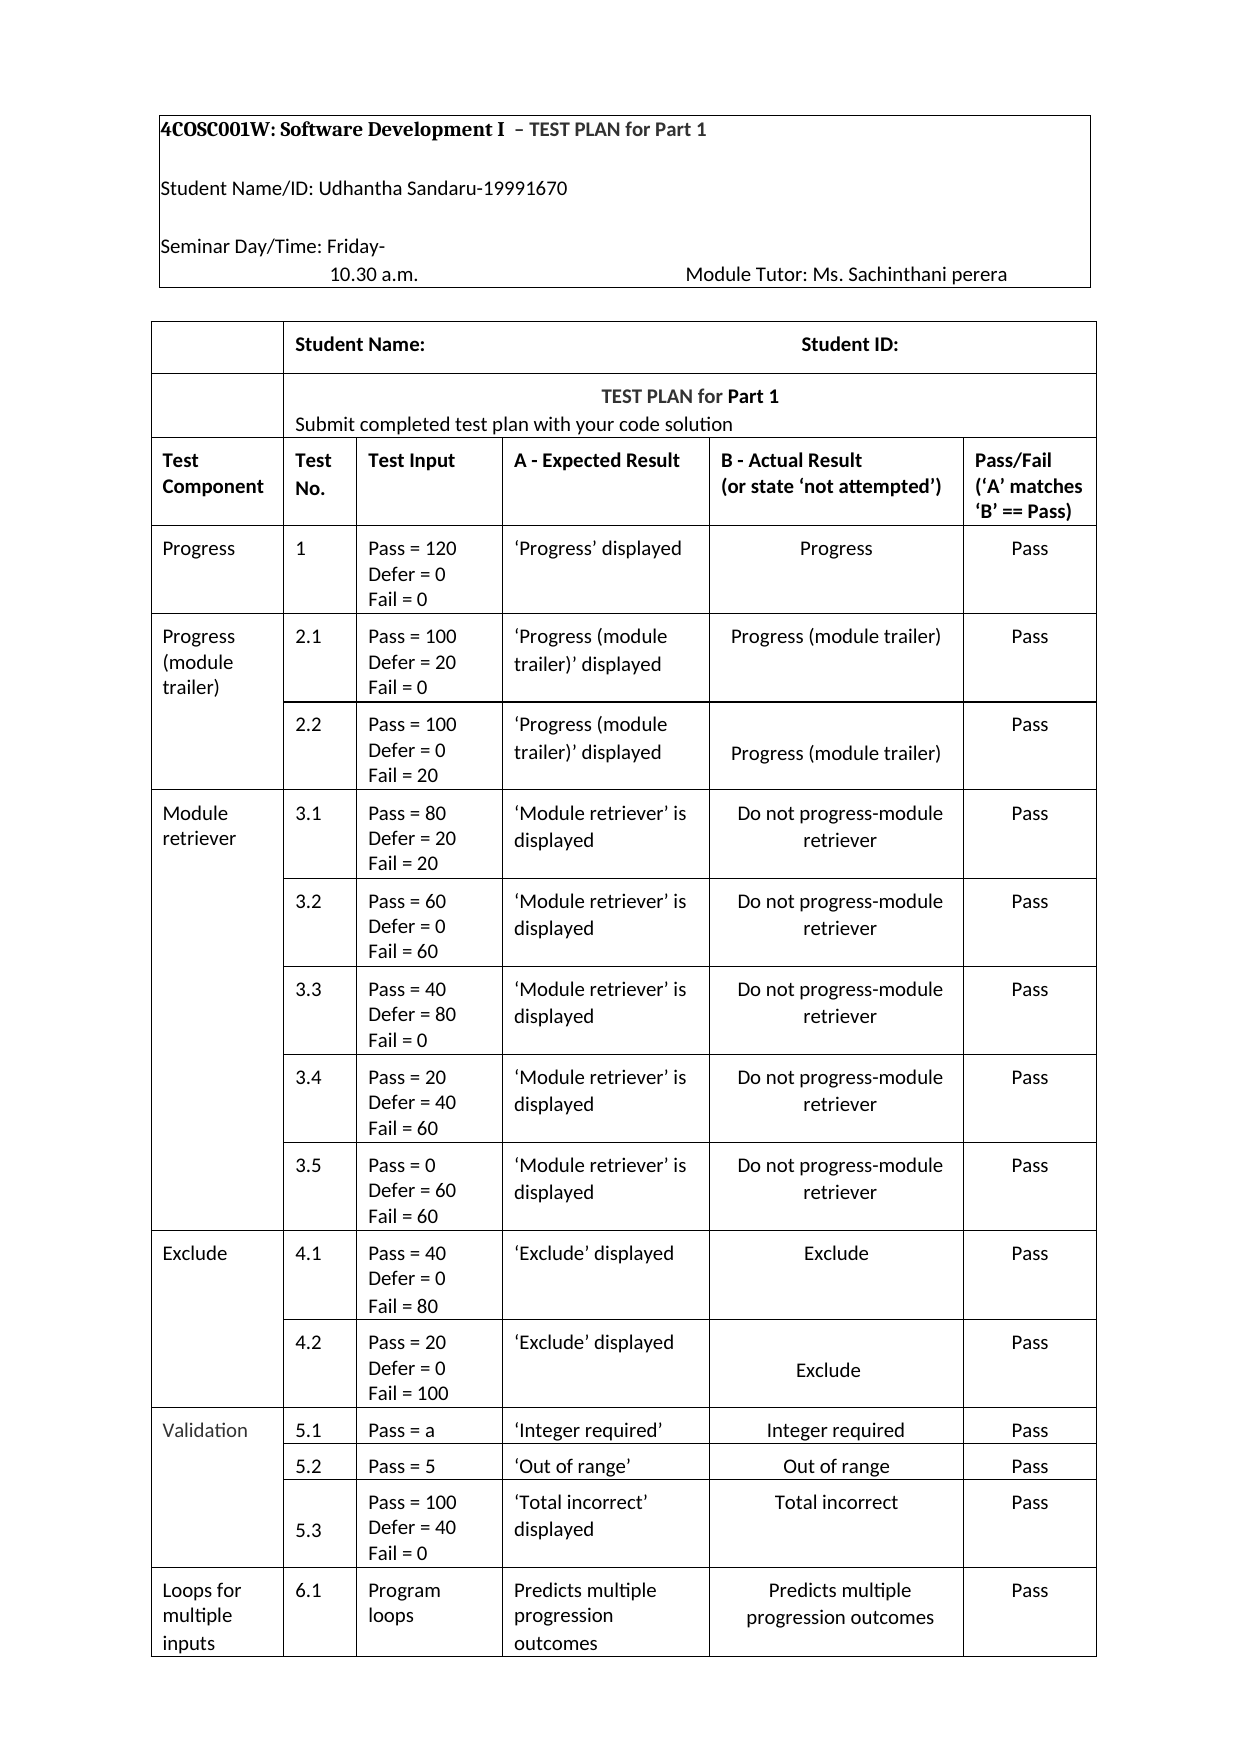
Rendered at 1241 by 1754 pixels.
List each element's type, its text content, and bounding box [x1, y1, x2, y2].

table_cell 3.3 [284, 967, 356, 1054]
table_header Student Name: Student ID: [284, 322, 964, 373]
table_cell Pass [964, 1320, 1096, 1407]
text 4COSC001W: Software Development I – TEST PLAN for Part 1 [160, 116, 1090, 141]
text 10.30 a.m. Module Tutor: Ms. Sachinthani perera [160, 260, 1090, 287]
table_cell Pass [964, 1408, 1096, 1443]
table_cell 4.1 [284, 1231, 356, 1319]
table_cell 3.1 [284, 790, 356, 878]
table_cell Do not progress-module retriever [710, 790, 963, 878]
table_cell Module retriever [152, 790, 283, 1230]
table_cell ‘Exclude’ displayed [503, 1320, 709, 1407]
table_cell 4.2 [284, 1320, 356, 1407]
table_cell Pass = 5 [357, 1444, 502, 1478]
table_cell Pass [964, 526, 1096, 613]
table_cell Do not progress-module retriever [710, 967, 963, 1054]
table_cell Exclude [710, 1231, 963, 1319]
table_cell Integer required [710, 1408, 963, 1443]
table_cell ‘Module retriever’ is displayed [503, 790, 709, 878]
table_cell Pass = 40 Defer = 80 Fail = 0 [357, 967, 502, 1054]
table_cell Pass [964, 1143, 1096, 1230]
table_cell Validation [152, 1408, 283, 1567]
table_cell ‘Exclude’ displayed [503, 1231, 709, 1319]
table_cell 3.2 [284, 879, 356, 966]
table_cell ‘Module retriever’ is displayed [503, 1055, 709, 1142]
table_cell Pass = a [357, 1408, 502, 1443]
table_cell Test No. [284, 438, 356, 525]
table_cell Pass [964, 967, 1096, 1054]
table_cell ‘Module retriever’ is displayed [503, 1143, 709, 1230]
table_cell Pass [964, 1568, 1096, 1656]
table_cell ‘Progress (module trailer)’ displayed [503, 703, 709, 789]
table_cell Pass [964, 790, 1096, 878]
table_cell 3.5 [284, 1143, 356, 1230]
table_cell TEST PLAN for Part 1 Submit completed test plan with your code solution [284, 374, 964, 437]
table_cell Progress (module trailer) [710, 614, 963, 701]
table_cell Pass [964, 1444, 1096, 1478]
table_cell Pass [964, 703, 1096, 789]
table_cell Pass [964, 1231, 1096, 1319]
table_cell Pass = 40 Defer = 0 Fail = 80 [357, 1231, 502, 1319]
table_cell Test Input [357, 438, 502, 525]
table_header [152, 322, 283, 373]
table_cell Pass = 100 Defer = 0 Fail = 20 [357, 703, 502, 789]
table_cell Progress [710, 526, 963, 613]
table_cell ‘Out of range’ [503, 1444, 709, 1478]
table_cell Progress (module trailer) [152, 614, 283, 789]
table_cell Pass [964, 1055, 1096, 1142]
table_cell Do not progress-module retriever [710, 1055, 963, 1142]
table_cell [152, 1568, 283, 1656]
table_cell Progress (module trailer) [710, 703, 963, 789]
table_cell 2.1 [284, 614, 356, 701]
table_cell Pass [964, 1480, 1096, 1567]
table_cell Pass = 120 Defer = 0 Fail = 0 [357, 526, 502, 613]
table_cell Pass = 100 Defer = 20 Fail = 0 [357, 614, 502, 701]
table_cell ‘Module retriever’ is displayed [503, 879, 709, 966]
table_header [964, 322, 1096, 373]
table_cell Pass = 60 Defer = 0 Fail = 60 [357, 879, 502, 966]
table_cell 5.1 [284, 1408, 356, 1443]
table_cell Do not progress-module retriever [710, 879, 963, 966]
table_cell Predicts multiple progression outcomes [503, 1568, 709, 1656]
table_cell [964, 374, 1096, 437]
table_cell Pass [964, 879, 1096, 966]
table_cell 5.2 [284, 1444, 356, 1478]
table_cell Pass [964, 614, 1096, 701]
table_cell B - Actual Result (or state ‘not attempted’) [710, 438, 963, 525]
text Seminar Day/Time: Friday- [160, 232, 1090, 259]
table_cell 3.4 [284, 1055, 356, 1142]
table_cell Exclude [152, 1231, 283, 1407]
table_cell Exclude [710, 1320, 963, 1407]
table_cell Total incorrect [710, 1480, 963, 1567]
table_cell Pass = 20 Defer = 40 Fail = 60 [357, 1055, 502, 1142]
table_cell A - Expected Result [503, 438, 709, 525]
table_cell 5.3 [284, 1480, 356, 1567]
table_cell 6.1 [284, 1568, 356, 1656]
table_cell Test Component [152, 438, 283, 525]
table_cell Pass = 100 Defer = 40 Fail = 0 [357, 1480, 502, 1567]
table_cell ‘Progress’ displayed [503, 526, 709, 613]
text Student Name/ID: Udhantha Sandaru-19991670 [160, 174, 1090, 200]
table_cell Progress [152, 526, 283, 613]
table_cell ‘Progress (module trailer)’ displayed [503, 614, 709, 701]
table_cell Pass = 0 Defer = 60 Fail = 60 [357, 1143, 502, 1230]
table_cell ‘Integer required’ [503, 1408, 709, 1443]
table_cell 2.2 [284, 703, 356, 789]
table_cell Pass/Fail (‘A’ matches ‘B’ == Pass) [964, 438, 1096, 525]
table_cell Predicts multiple progression outcomes [710, 1568, 963, 1656]
table_cell Do not progress-module retriever [710, 1143, 963, 1230]
table_cell ‘Total incorrect’ displayed [503, 1480, 709, 1567]
table_cell Pass = 20 Defer = 0 Fail = 100 [357, 1320, 502, 1407]
table_cell ‘Module retriever’ is displayed [503, 967, 709, 1054]
table_cell Program loops [357, 1568, 502, 1656]
table_cell Out of range [710, 1444, 963, 1478]
table_cell [152, 374, 283, 437]
table_cell 1 [284, 526, 356, 613]
table_cell Pass = 80 Defer = 20 Fail = 20 [357, 790, 502, 878]
